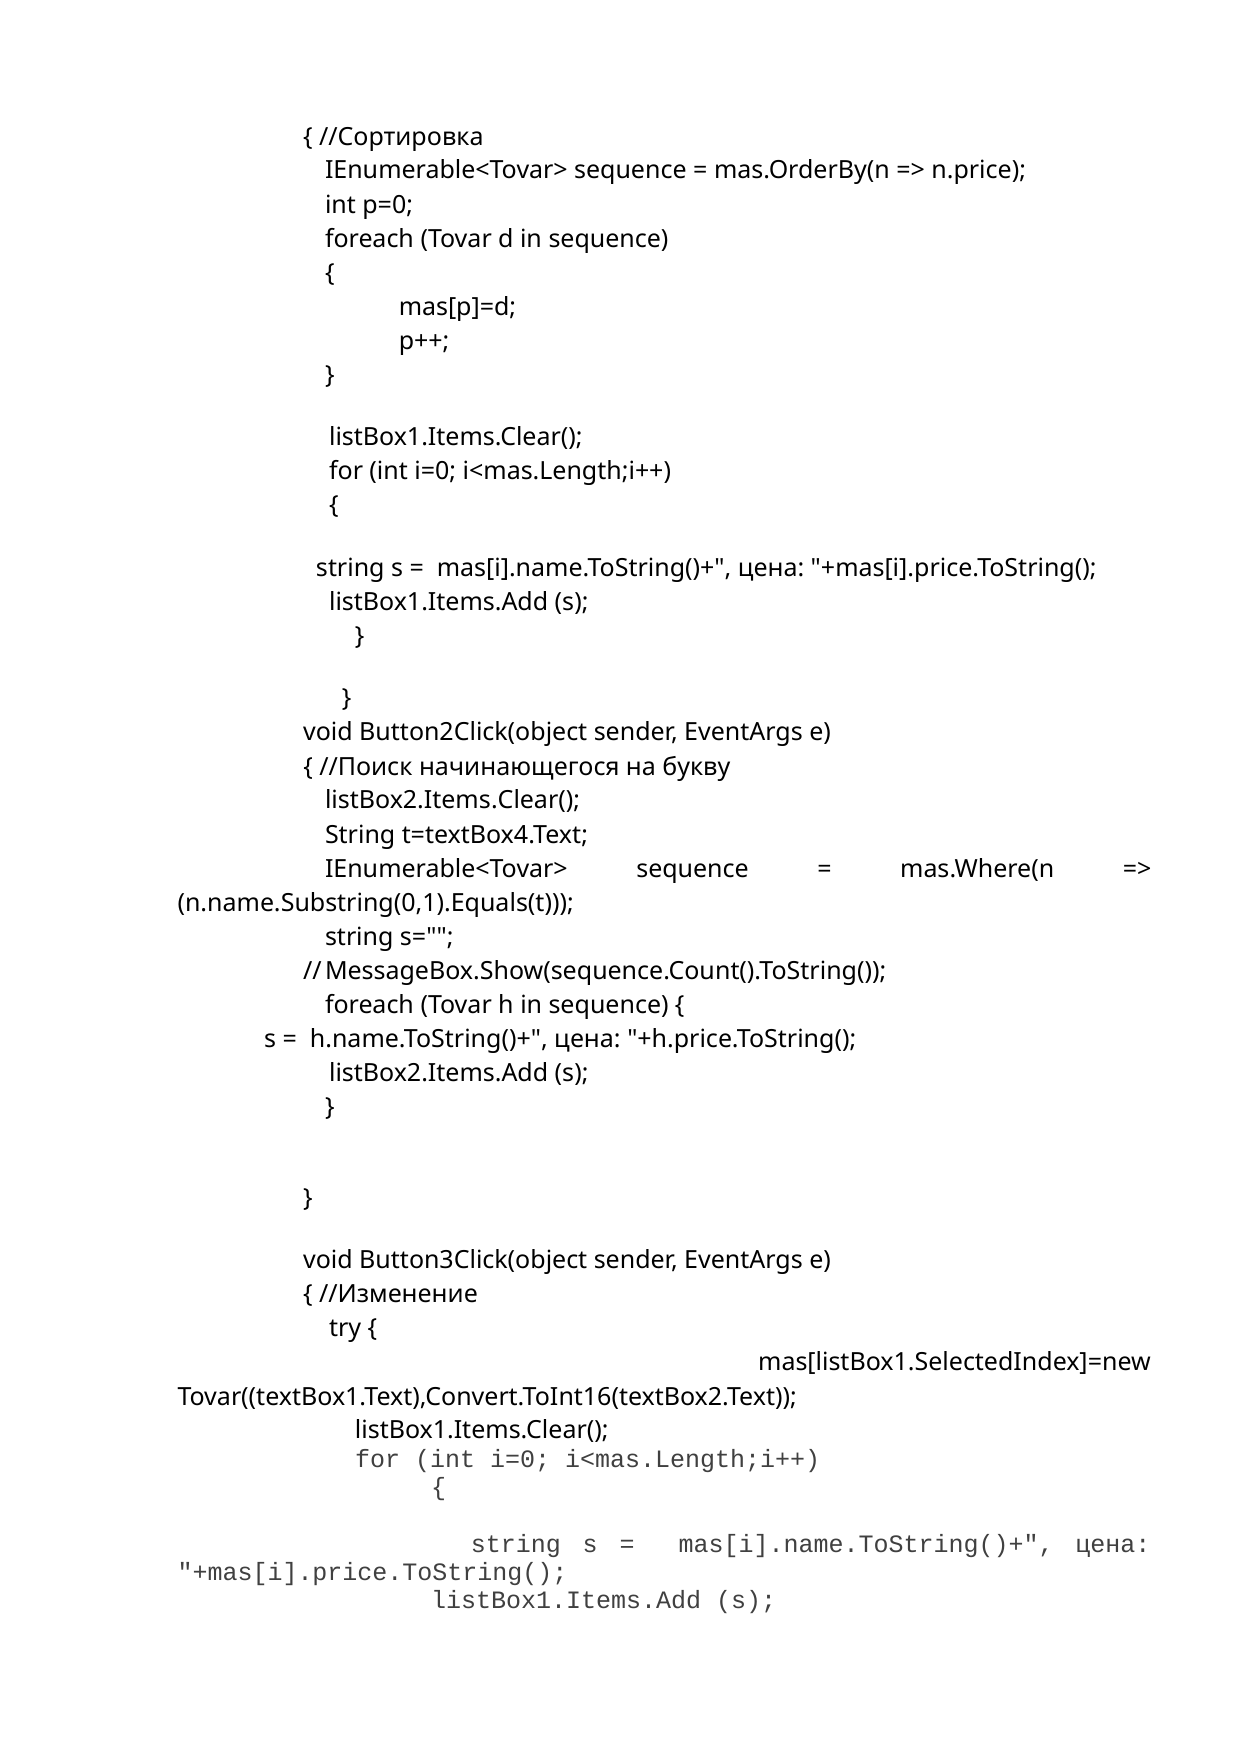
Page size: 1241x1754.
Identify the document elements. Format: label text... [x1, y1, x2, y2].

text String t=textBox4.Text; [177, 816, 1152, 850]
text for (int i=0; i<mas.Length;i++) [177, 1446, 1152, 1474]
text { //Сортировка [177, 118, 1152, 152]
text { //Изменение [177, 1276, 1152, 1310]
text void Button3Click(object sender, EventArgs e) [177, 1242, 1152, 1276]
text listBox1.Items.Clear(); [177, 1412, 1152, 1446]
text } [177, 1179, 1152, 1213]
text string s=""; [177, 918, 1152, 952]
text listBox2.Items.Add (s); [177, 1055, 1152, 1089]
text int p=0; [177, 186, 1152, 220]
text } [177, 618, 1152, 652]
text for (int i=0; i<mas.Length;i++) [177, 453, 1152, 487]
text } [177, 680, 1152, 714]
text IEnumerable<Tovar> sequence = mas.Where(n => (n.name.Substring(0,1).Equals(t))); [177, 850, 1152, 918]
text listBox1.Items.Clear(); [177, 419, 1152, 453]
text p++; [177, 322, 1152, 357]
text { [177, 487, 1152, 521]
text IEnumerable<Tovar> sequence = mas.OrderBy(n => n.price); [177, 152, 1152, 186]
text { [177, 1474, 1152, 1503]
text string s = mas[i].name.ToString()+", цена: "+mas[i].price.ToString(); [177, 1531, 1152, 1588]
text } [177, 357, 1152, 391]
text { [177, 254, 1152, 288]
text string s = mas[i].name.ToString()+", цена: "+mas[i].price.ToString(); [177, 549, 1152, 583]
text foreach (Tovar h in sequence) { [177, 987, 1152, 1021]
text listBox1.Items.Add (s); [177, 1588, 1152, 1616]
text } [177, 1089, 1152, 1123]
text mas[listBox1.SelectedIndex]=new Tovar((textBox1.Text),Convert.ToInt16(textBox2.Text)); [177, 1344, 1152, 1412]
text foreach (Tovar d in sequence) [177, 220, 1152, 254]
text // MessageBox.Show(sequence.Count().ToString()); [177, 952, 1152, 987]
text listBox1.Items.Add (s); [177, 583, 1152, 618]
text listBox2.Items.Clear(); [177, 782, 1152, 816]
text { //Поиск начинающегося на букву [177, 748, 1152, 782]
text void Button2Click(object sender, EventArgs e) [177, 714, 1152, 748]
text s = h.name.ToString()+", цена: "+h.price.ToString(); [177, 1021, 1152, 1055]
text try { [177, 1310, 1152, 1344]
text mas[p]=d; [177, 288, 1152, 322]
